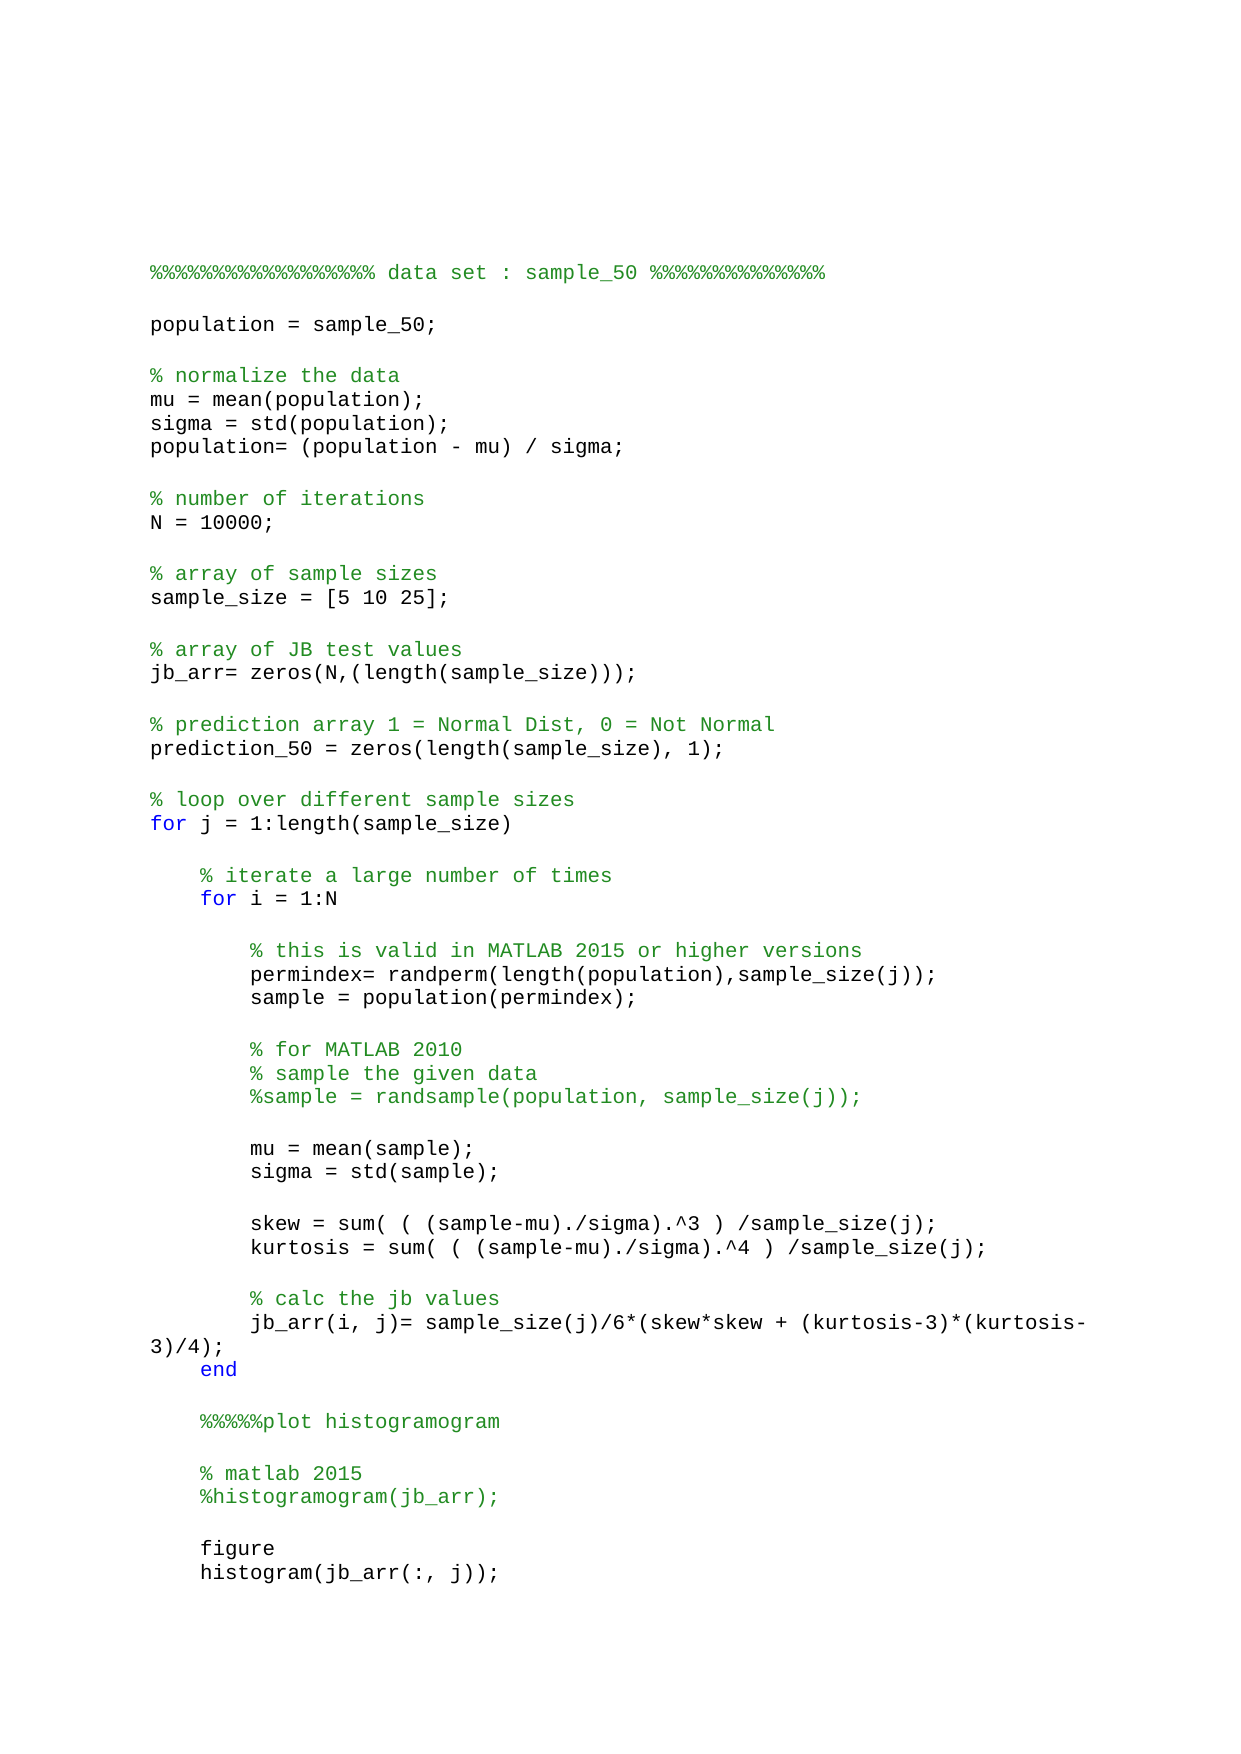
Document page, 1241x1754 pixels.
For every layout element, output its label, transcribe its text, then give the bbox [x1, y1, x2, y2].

text %%%%%%%%%%%%%%%%%% data set : sample_50 %%%%%%%%%%%%%% [150, 262, 1090, 286]
text % for MATLAB 2010 [150, 1039, 1090, 1062]
text sample_size = [5 10 25]; [150, 587, 1090, 611]
text % loop over different sample sizes [150, 789, 1090, 813]
text mu = mean(population); [150, 389, 1090, 413]
text sigma = std(population); [150, 413, 1090, 436]
text % array of JB test values [150, 639, 1090, 662]
text sample = population(permindex); [150, 987, 1090, 1011]
text population= (population - mu) / sigma; [150, 436, 1090, 460]
text mu = mean(sample); [150, 1138, 1090, 1161]
text %%%%%plot histogramogram [150, 1411, 1090, 1435]
text for i = 1:N [150, 888, 1090, 912]
text % normalize the data [150, 365, 1090, 389]
text % number of iterations [150, 488, 1090, 512]
text population = sample_50; [150, 314, 1090, 337]
text % matlab 2015 [150, 1463, 1090, 1486]
text % sample the given data [150, 1062, 1090, 1086]
text % iterate a large number of times [150, 864, 1090, 888]
text sigma = std(sample); [150, 1161, 1090, 1185]
text histogram(jb_arr(:, j)); [150, 1562, 1090, 1585]
text jb_arr(i, j)= sample_size(j)/6*(skew*skew + (kurtosis-3)*(kurtosis-3)/4); [150, 1312, 1090, 1359]
text % array of sample sizes [150, 563, 1090, 587]
text prediction_50 = zeros(length(sample_size), 1); [150, 738, 1090, 761]
text end [150, 1359, 1090, 1383]
text skew = sum( ( (sample-mu)./sigma).^3 ) /sample_size(j); [150, 1213, 1090, 1237]
text %sample = randsample(population, sample_size(j)); [150, 1086, 1090, 1110]
text figure [150, 1538, 1090, 1562]
text permindex= randperm(length(population),sample_size(j)); [150, 963, 1090, 987]
text jb_arr= zeros(N,(length(sample_size))); [150, 662, 1090, 686]
text % prediction array 1 = Normal Dist, 0 = Not Normal [150, 714, 1090, 738]
text % calc the jb values [150, 1288, 1090, 1312]
text % this is valid in MATLAB 2015 or higher versions [150, 940, 1090, 963]
text N = 10000; [150, 512, 1090, 535]
text kurtosis = sum( ( (sample-mu)./sigma).^4 ) /sample_size(j); [150, 1237, 1090, 1260]
text for j = 1:length(sample_size) [150, 813, 1090, 837]
text %histogramogram(jb_arr); [150, 1486, 1090, 1510]
